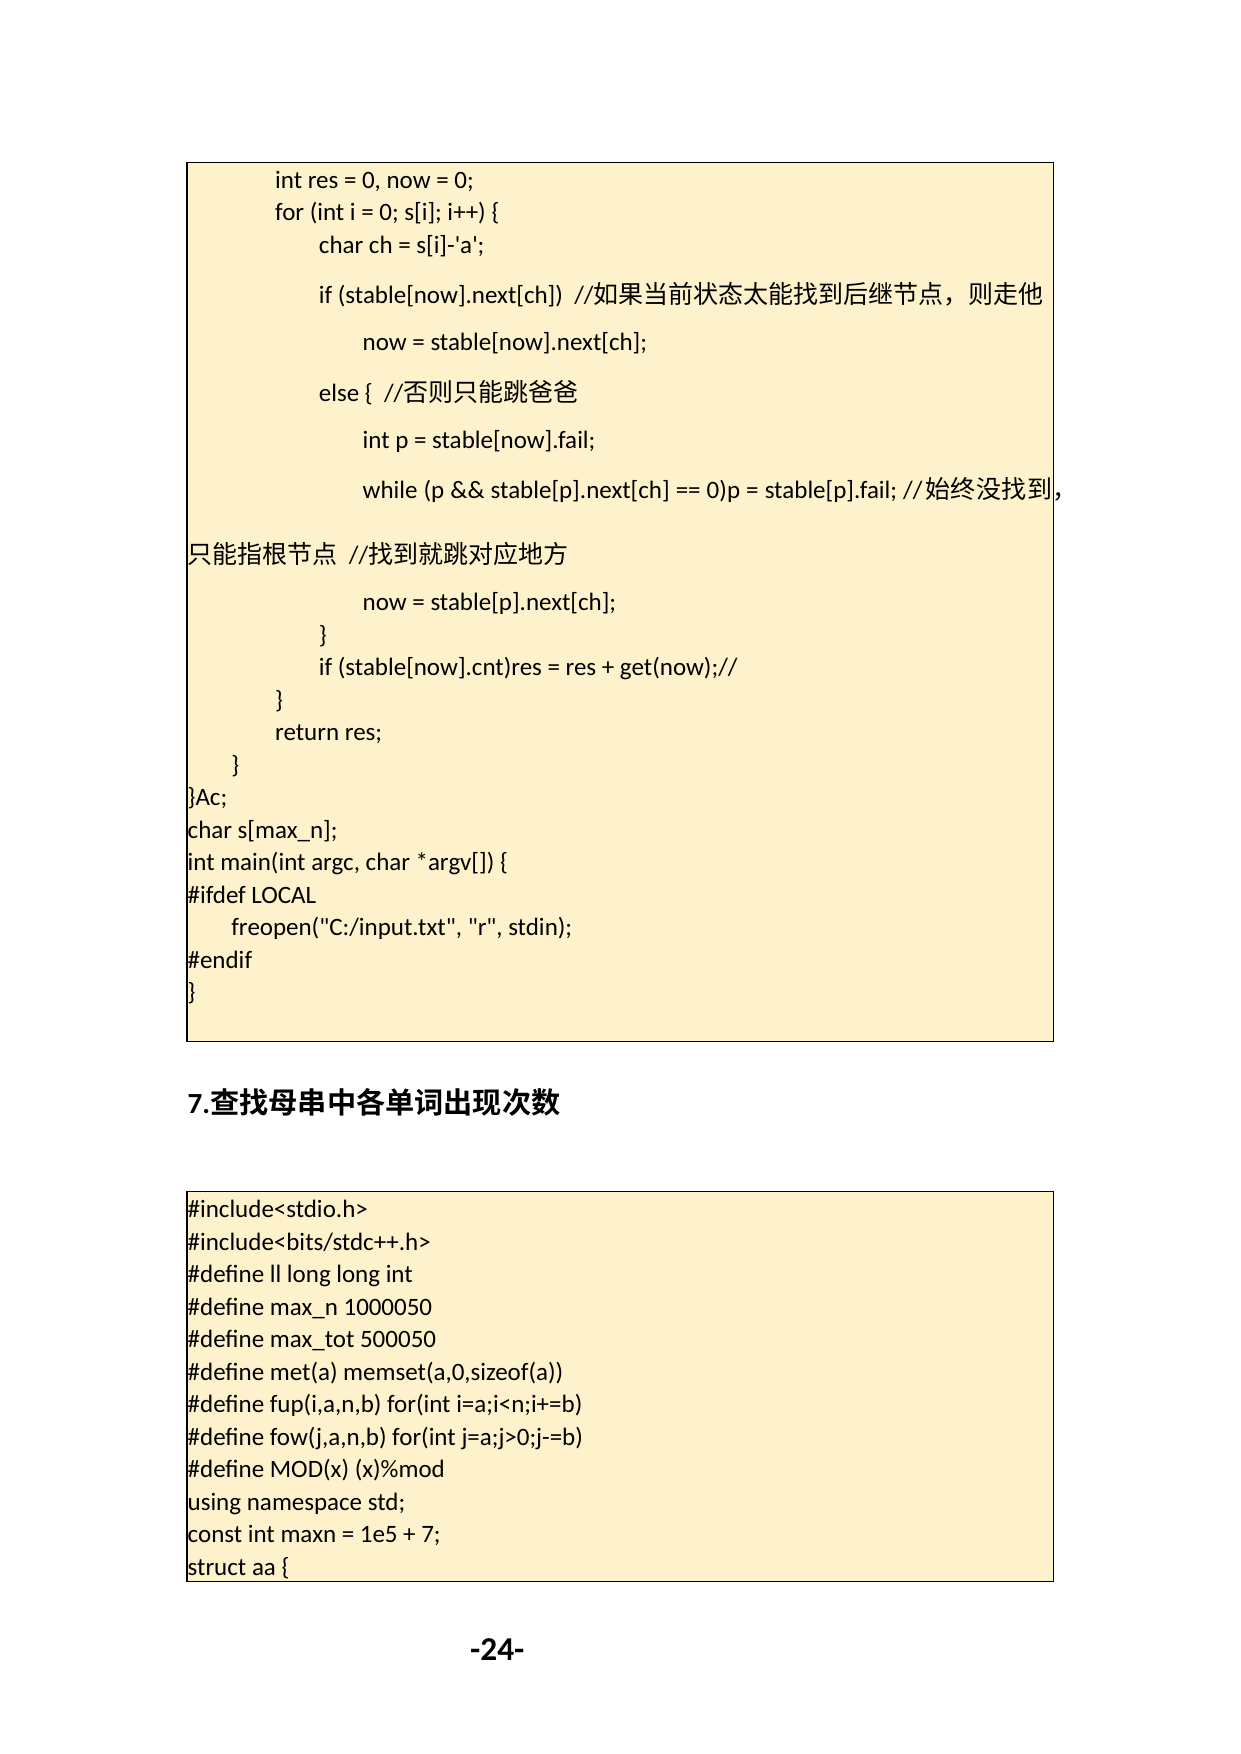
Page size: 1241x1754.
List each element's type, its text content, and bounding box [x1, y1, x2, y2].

list } [188, 618, 1053, 651]
list int p = stable[now].fail; [188, 423, 1053, 456]
list now = stable[now].next[ch]; [188, 326, 1053, 358]
list #define max_tot 500050 [188, 1322, 1053, 1355]
list if (stable[now].cnt)res = res + get(now);// [188, 651, 1053, 683]
list #define max_n 1000050 [188, 1290, 1053, 1322]
list }Ac; [188, 781, 1053, 813]
list } [188, 748, 1053, 781]
list int main(int argc, char *argv[]) { [188, 846, 1053, 878]
list #ifdef LOCAL [188, 878, 1053, 911]
list freopen("C:/input.txt", "r", stdin); [188, 911, 1053, 943]
list return res; [188, 716, 1053, 748]
list if (stable[now].next[ch]) //如果当前状态太能找到后继节点，则走他 [188, 261, 1053, 326]
list const int maxn = 1e5 + 7; [188, 1517, 1053, 1550]
list now = stable[p].next[ch]; [188, 586, 1053, 618]
subtitle 7.查找母串中各单词出现次数 [187, 1069, 1053, 1134]
list #define fup(i,a,n,b) for(int i=a;i<n;i+=b) [188, 1387, 1053, 1420]
list #endif [188, 943, 1053, 976]
list #define MOD(x) (x)%mod [188, 1452, 1053, 1485]
list int res = 0, now = 0; [188, 163, 1053, 196]
list else { //否则只能跳爸爸 [188, 358, 1053, 423]
list } [188, 976, 1053, 1007]
list #define met(a) memset(a,0,sizeof(a)) [188, 1355, 1053, 1387]
list struct aa { [188, 1550, 1053, 1581]
list char s[max_n]; [188, 813, 1053, 846]
list } [188, 683, 1053, 716]
list char ch = s[i]-'a'; [188, 228, 1053, 261]
list #define fow(j,a,n,b) for(int j=a;j>0;j-=b) [188, 1420, 1053, 1452]
list #include<stdio.h> [188, 1192, 1053, 1225]
list #include<bits/stdc++.h> [188, 1225, 1053, 1257]
list for (int i = 0; s[i]; i++) { [188, 196, 1053, 228]
list using namespace std; [188, 1485, 1053, 1517]
list #define ll long long int [188, 1257, 1053, 1290]
list while (p && stable[p].next[ch] == 0)p = stable[p].fail; //始终没找到，只能指根节点 //找到就跳对应地方 [188, 456, 1053, 586]
